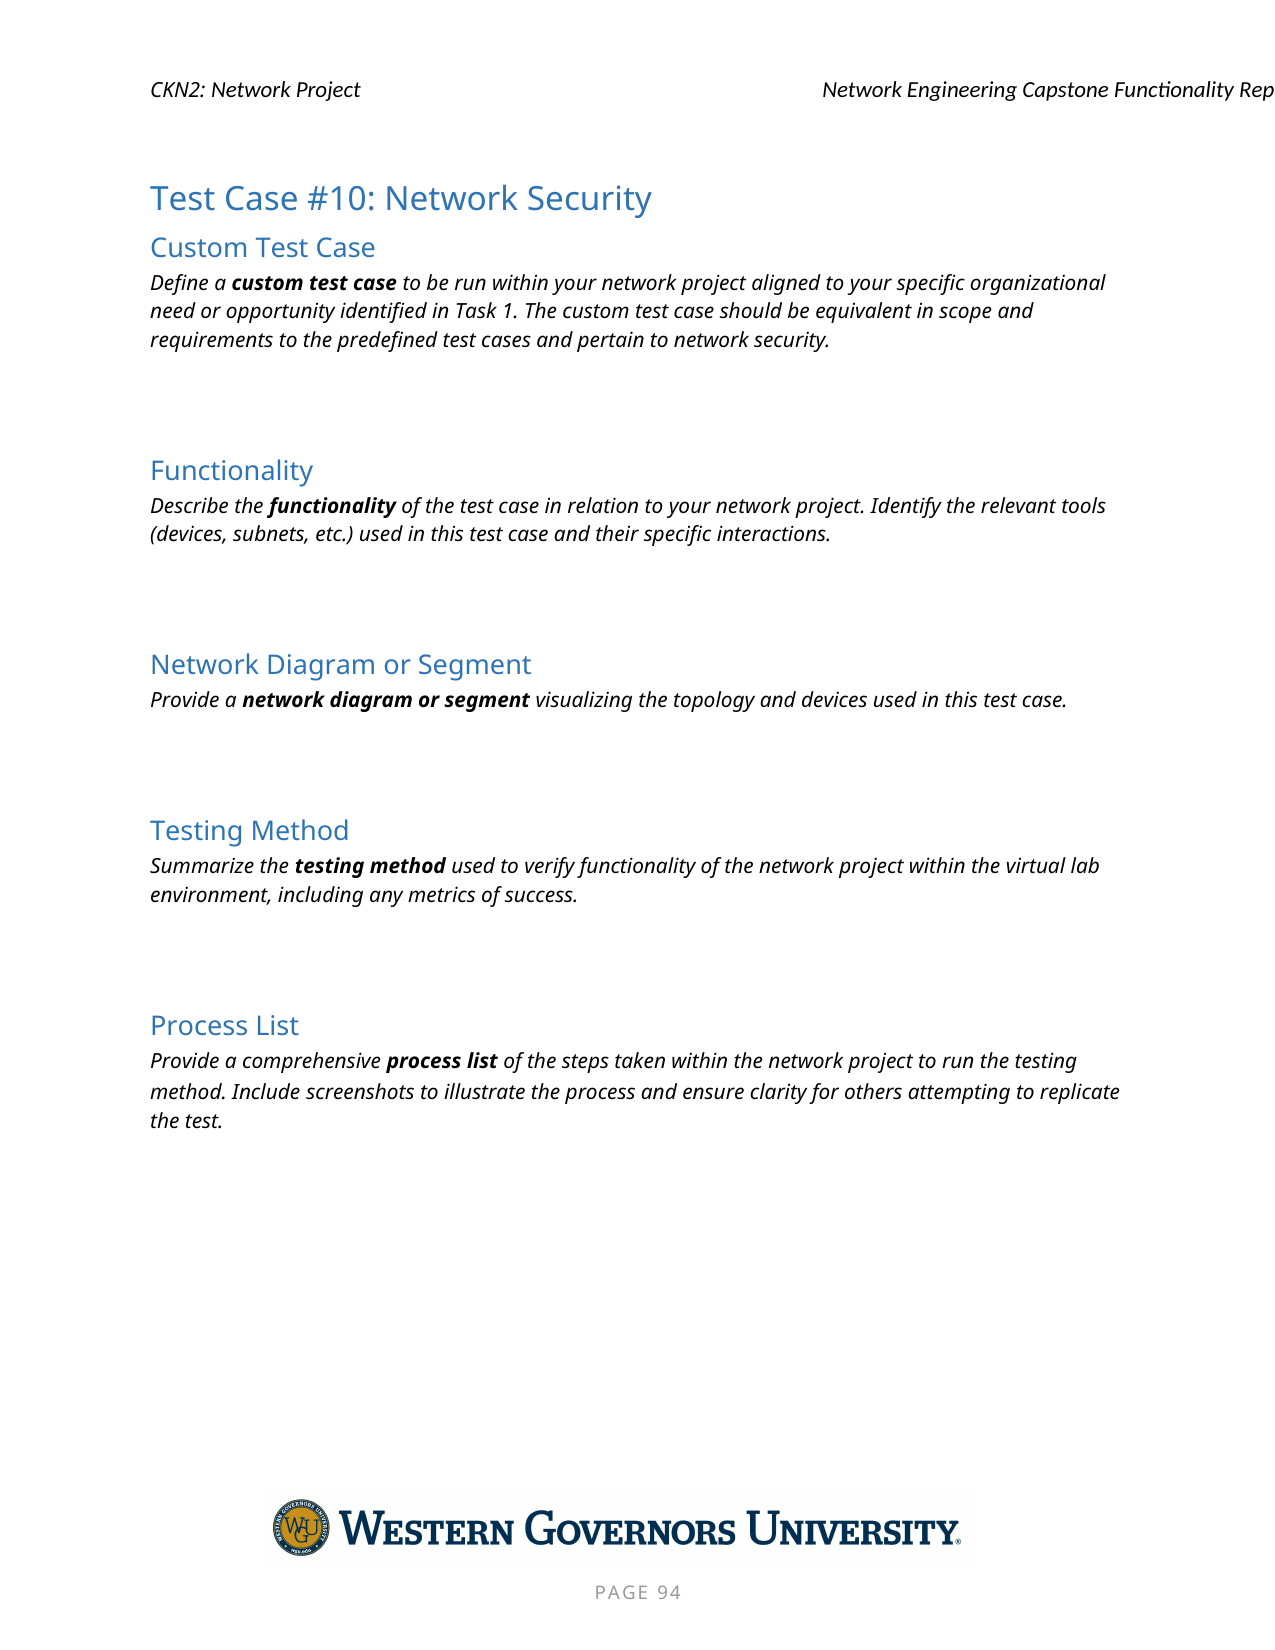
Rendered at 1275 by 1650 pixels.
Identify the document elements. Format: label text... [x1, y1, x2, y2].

picture [263, 1488, 974, 1567]
subtitle Testing Method [150, 812, 1125, 849]
subtitle Network Diagram or Segment [150, 646, 1125, 683]
text Summarize the testing method used to verify functionality of the network project within the virtual lab environment, including any metrics of success. [150, 852, 1125, 908]
text Provide a network diagram or segment visualizing the topology and devices used in this test case. [150, 686, 1125, 714]
subtitle Process List [150, 1006, 1125, 1043]
subtitle Custom Test Case [150, 228, 1125, 265]
text Describe the functionality of the test case in relation to your network project. Identify the relevant tools (devices, subnets, etc.) used in this test case and their specific interactions. [150, 491, 1125, 548]
subtitle Test Case #10: Network Security [150, 175, 1125, 220]
text Provide a comprehensive process list of the steps taken within the network project to run the testing method. Include screenshots to illustrate the process and ensure clarity for others attempting to replicate the test. [150, 1046, 1125, 1134]
text Define a custom test case to be run within your network project aligned to your specific organizational need or opportunity identified in Task 1. The custom test case should be equivalent in scope and requirements to the predefined test cases and pertain to network security. [150, 268, 1125, 353]
subtitle Functionality [150, 451, 1125, 488]
